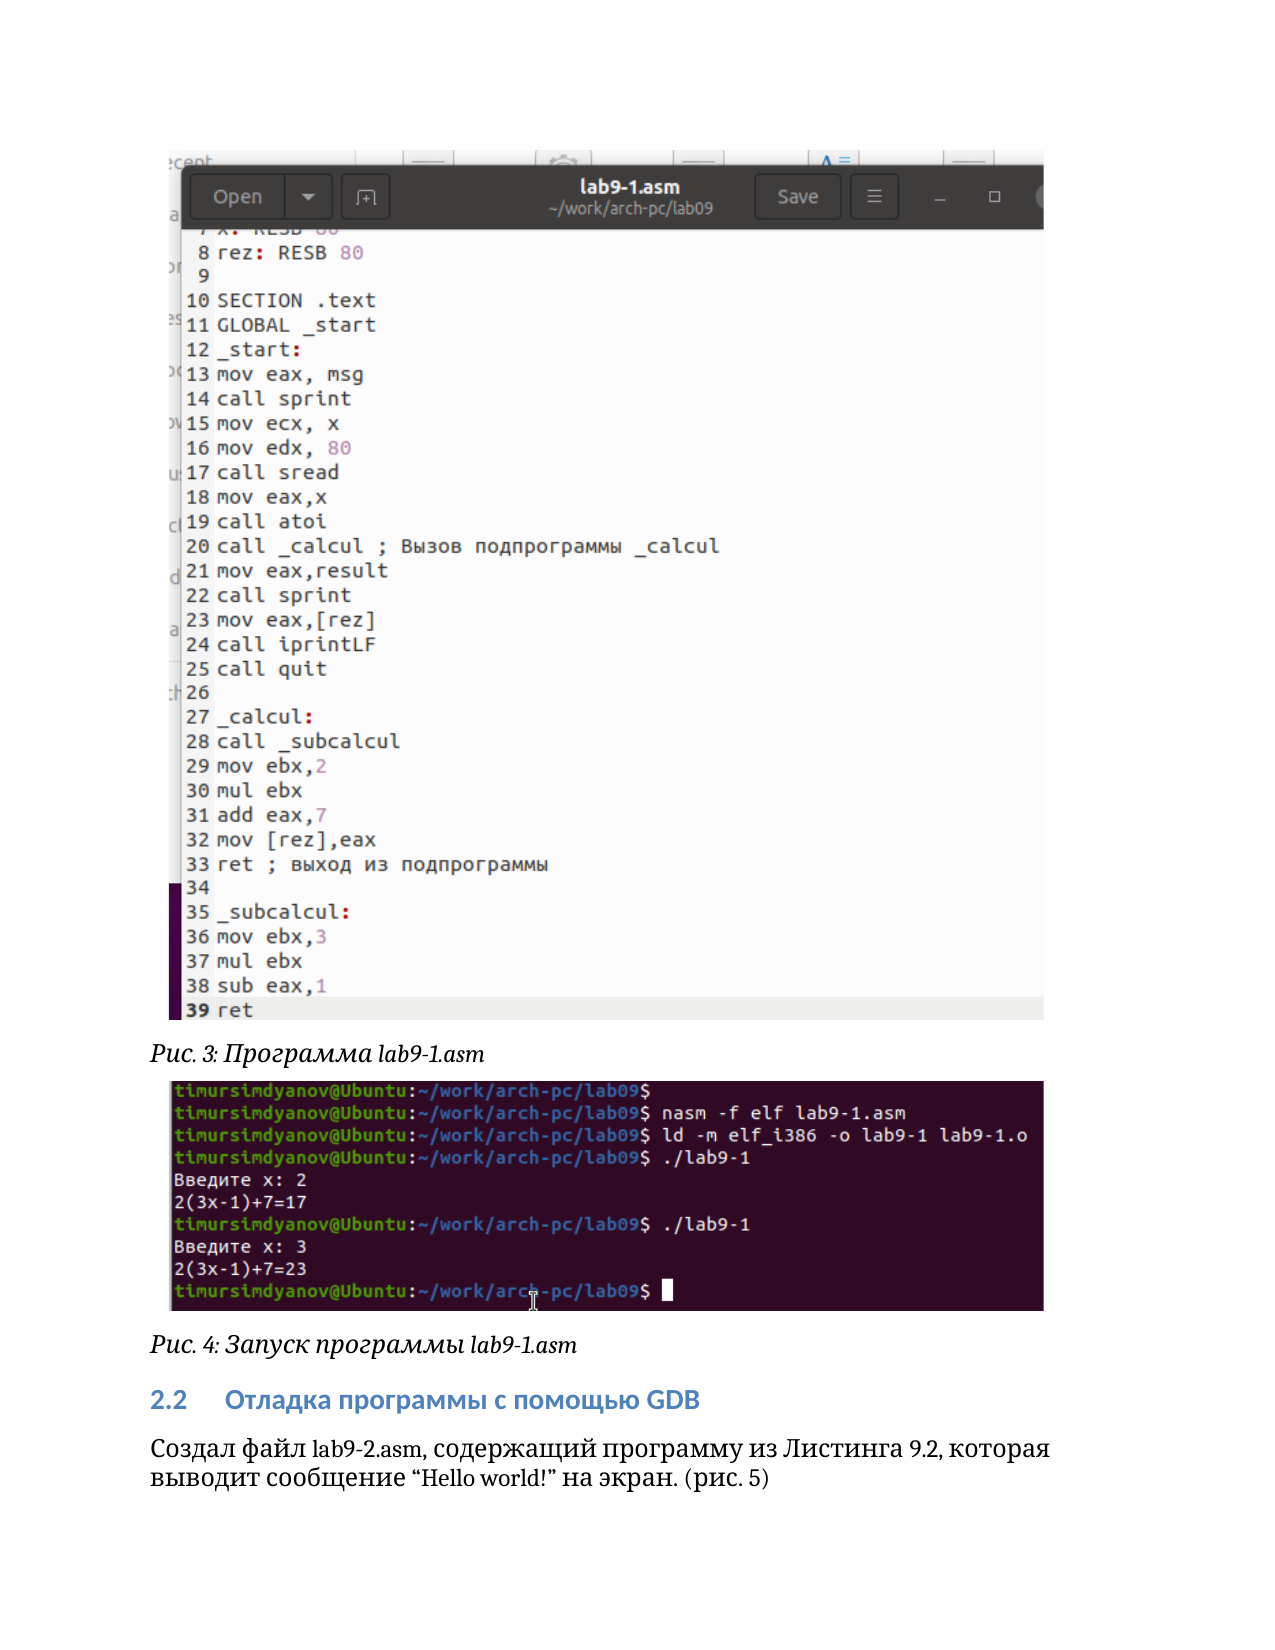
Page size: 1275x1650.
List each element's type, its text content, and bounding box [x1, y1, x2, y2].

picture [168, 1081, 1044, 1311]
picture [168, 150, 1044, 1020]
text Создал файл lab9-2.asm, содержащий программу из Листинга 9.2, которая выводит сообщение “Hello world!” на экран. (рис. 5) [150, 1435, 1125, 1493]
subtitle 2.2 Отладка программы с помощью GDB [150, 1381, 1125, 1416]
text Рис. 4: Запуск программы lab9-1.asm [150, 1331, 1125, 1360]
text Рис. 3: Программа lab9-1.asm [150, 1040, 1125, 1069]
